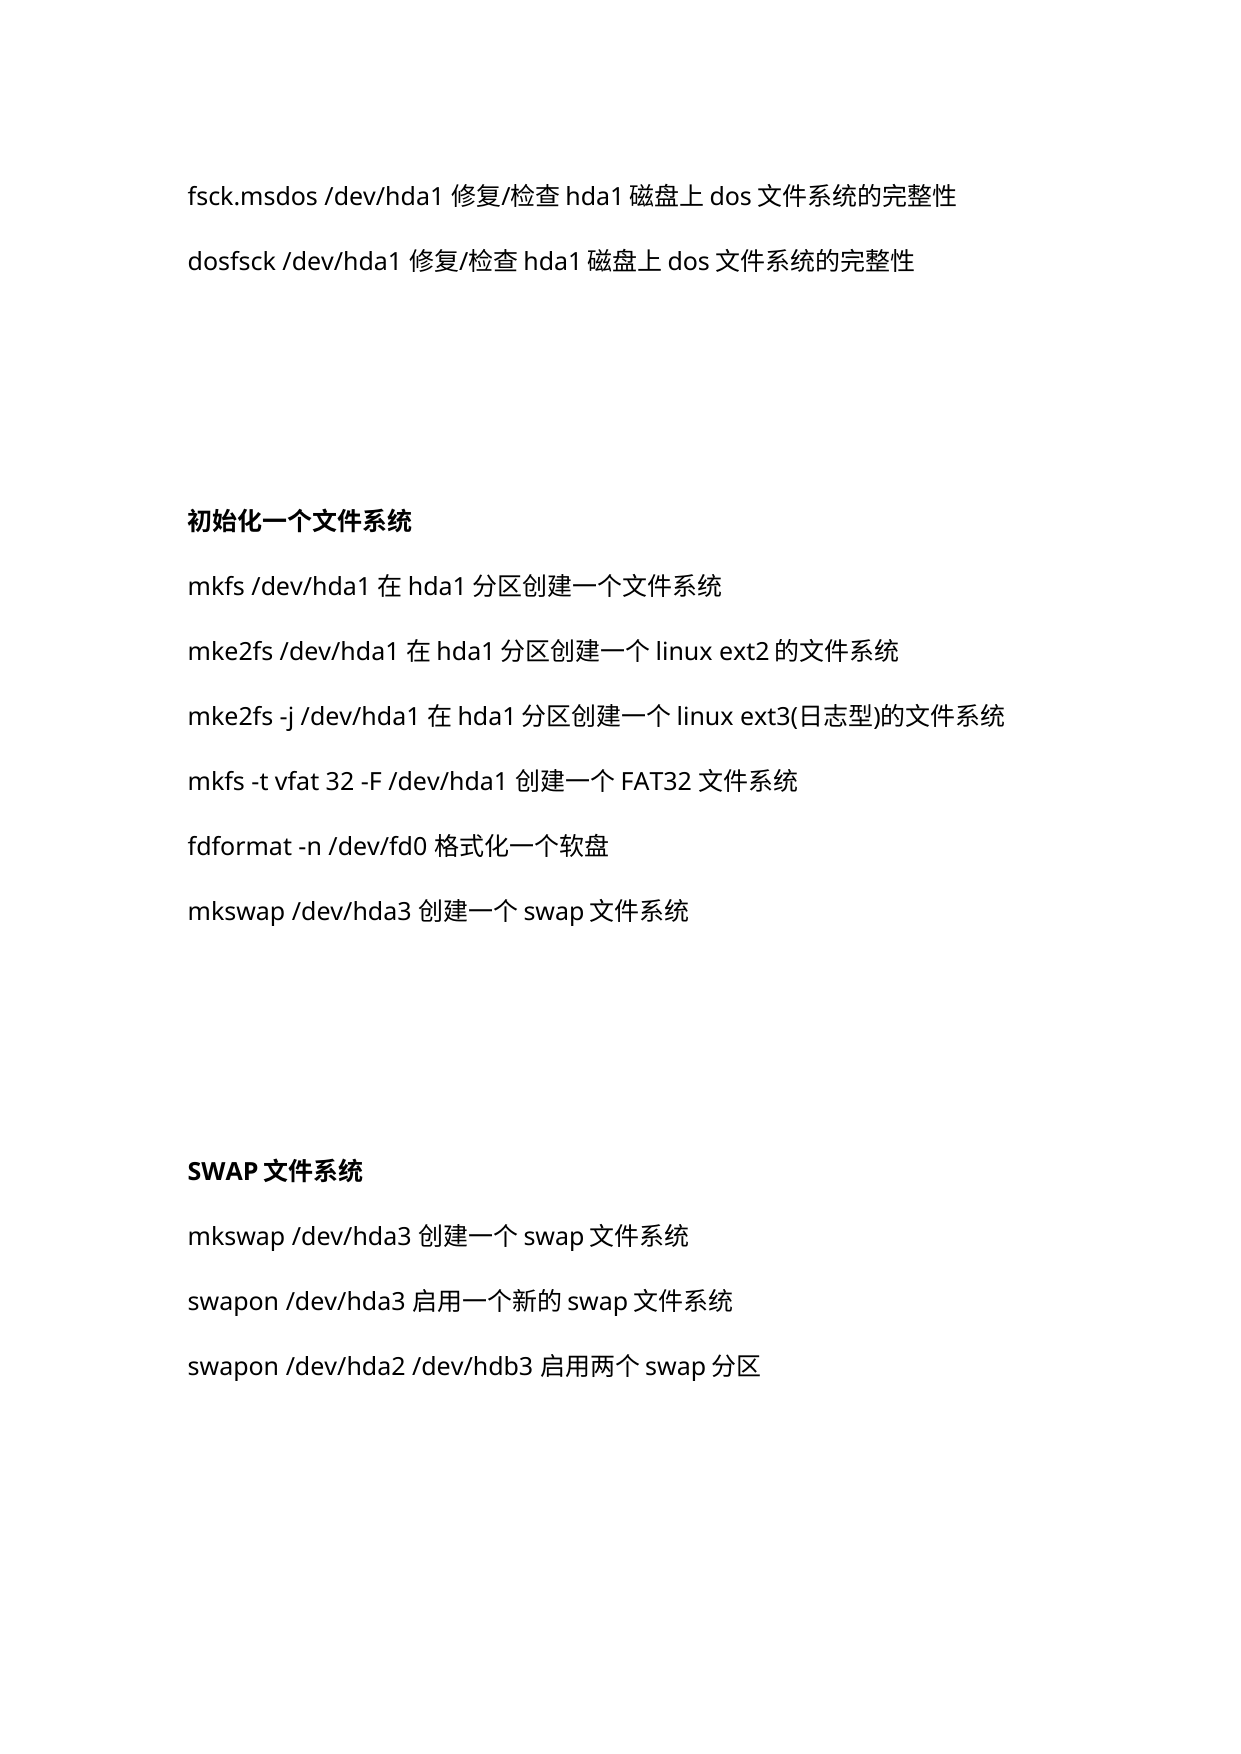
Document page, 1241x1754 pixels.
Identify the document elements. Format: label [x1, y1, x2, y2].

text [187, 162, 1053, 1397]
